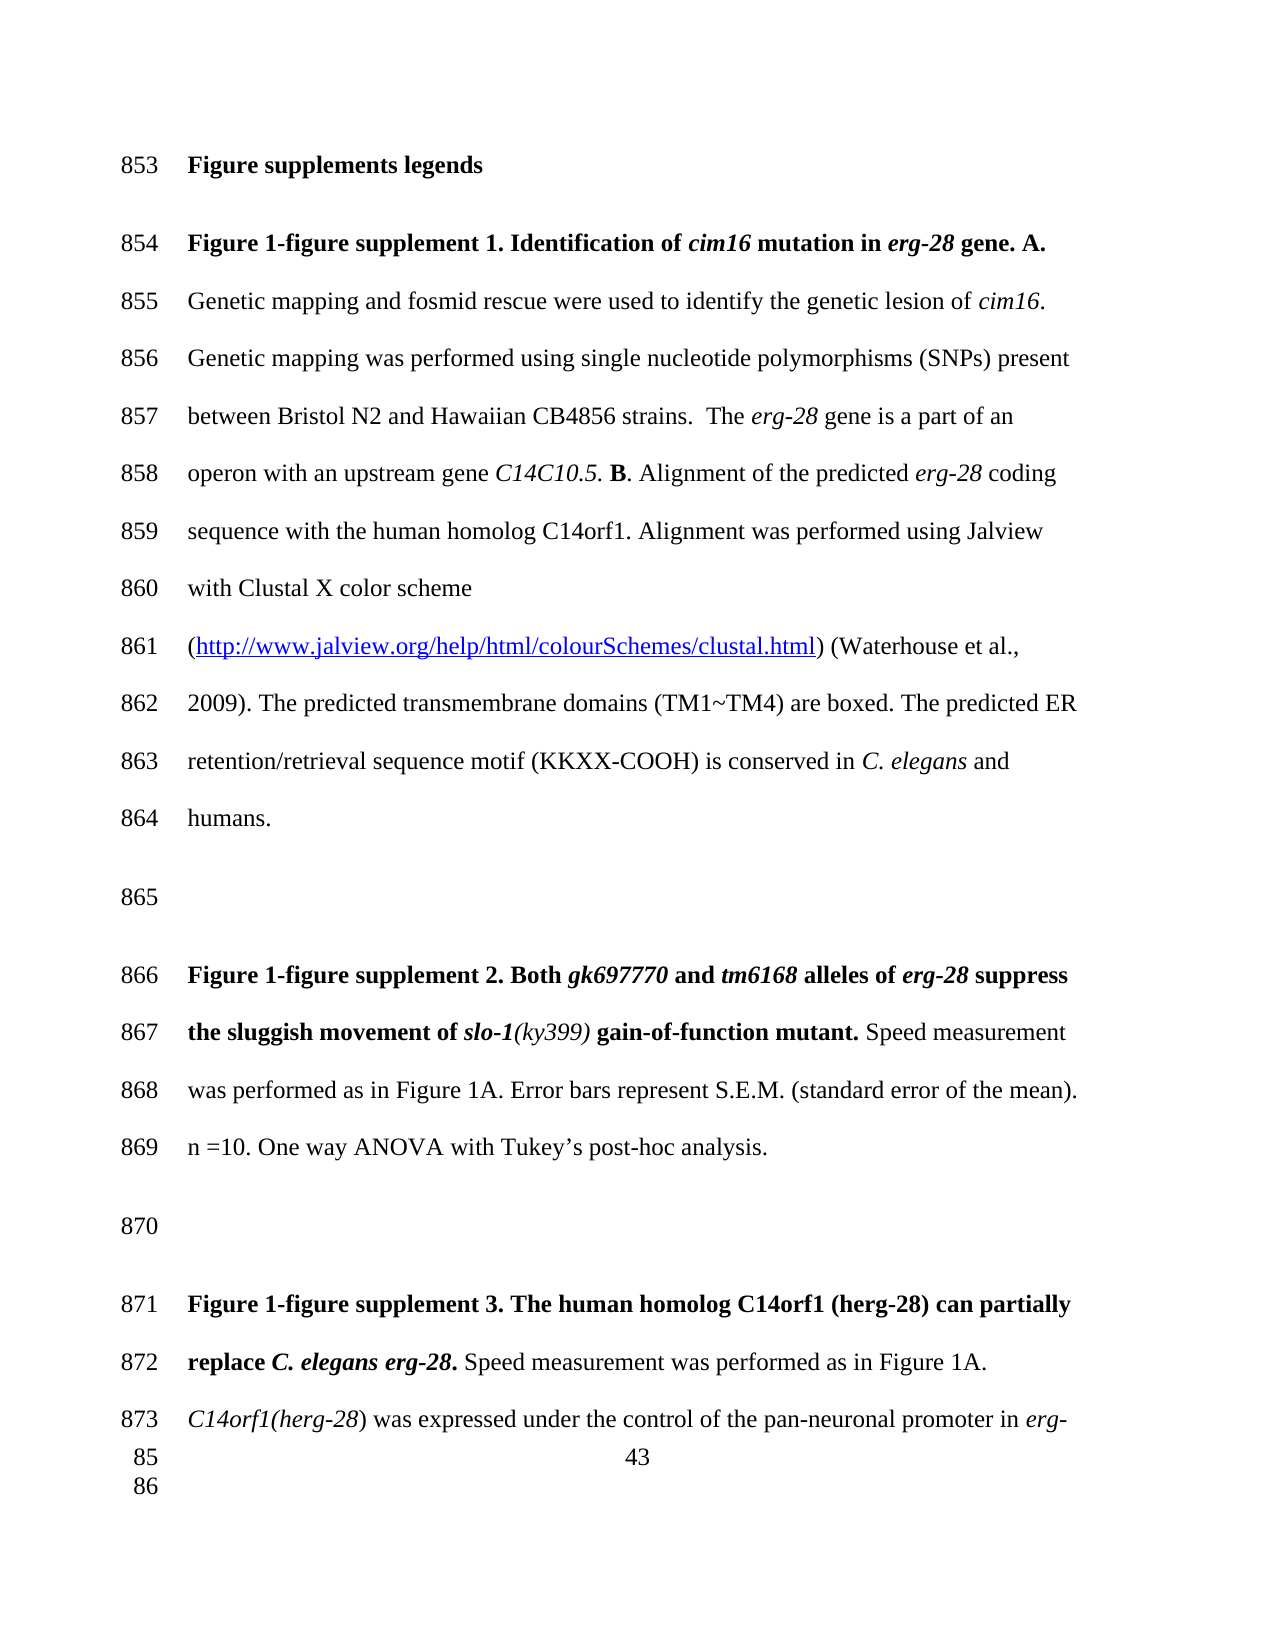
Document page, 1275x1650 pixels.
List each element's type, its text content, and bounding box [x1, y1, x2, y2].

text Figure supplements legends [187, 150, 1087, 179]
text Figure 1-figure supplement 2. Both gk697770 and tm6168 alleles of erg-28 suppress the sluggish movement of slo-1(ky399) gain-of-function mutant. Speed measurement was performed as in Figure 1A. Error bars represent S.E.M. (standard error of the mean). n =10. One way ANOVA with Tukey’s post-hoc analysis. [187, 960, 1087, 1161]
text Figure 1-figure supplement 1. Identification of cim16 mutation in erg-28 gene. A. Genetic mapping and fosmid rescue were used to identify the genetic lesion of cim16. Genetic mapping was performed using single nucleotide polymorphisms (SNPs) present between Bristol N2 and Hawaiian CB4856 strains. The erg-28 gene is a part of an operon with an upstream gene C14C10.5. B. Alignment of the predicted erg-28 coding sequence with the human homolog C14orf1. Alignment was performed using Jalview with Clustal X color scheme (http://www.jalview.org/help/html/colourSchemes/clustal.html) (Waterhouse et al., 2009). The predicted transmembrane domains (TM1~TM4) are boxed. The predicted ER retention/retrieval sequence motif (KKXX-COOH) is conserved in C. elegans and humans. [187, 228, 1087, 832]
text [187, 1289, 1087, 1433]
